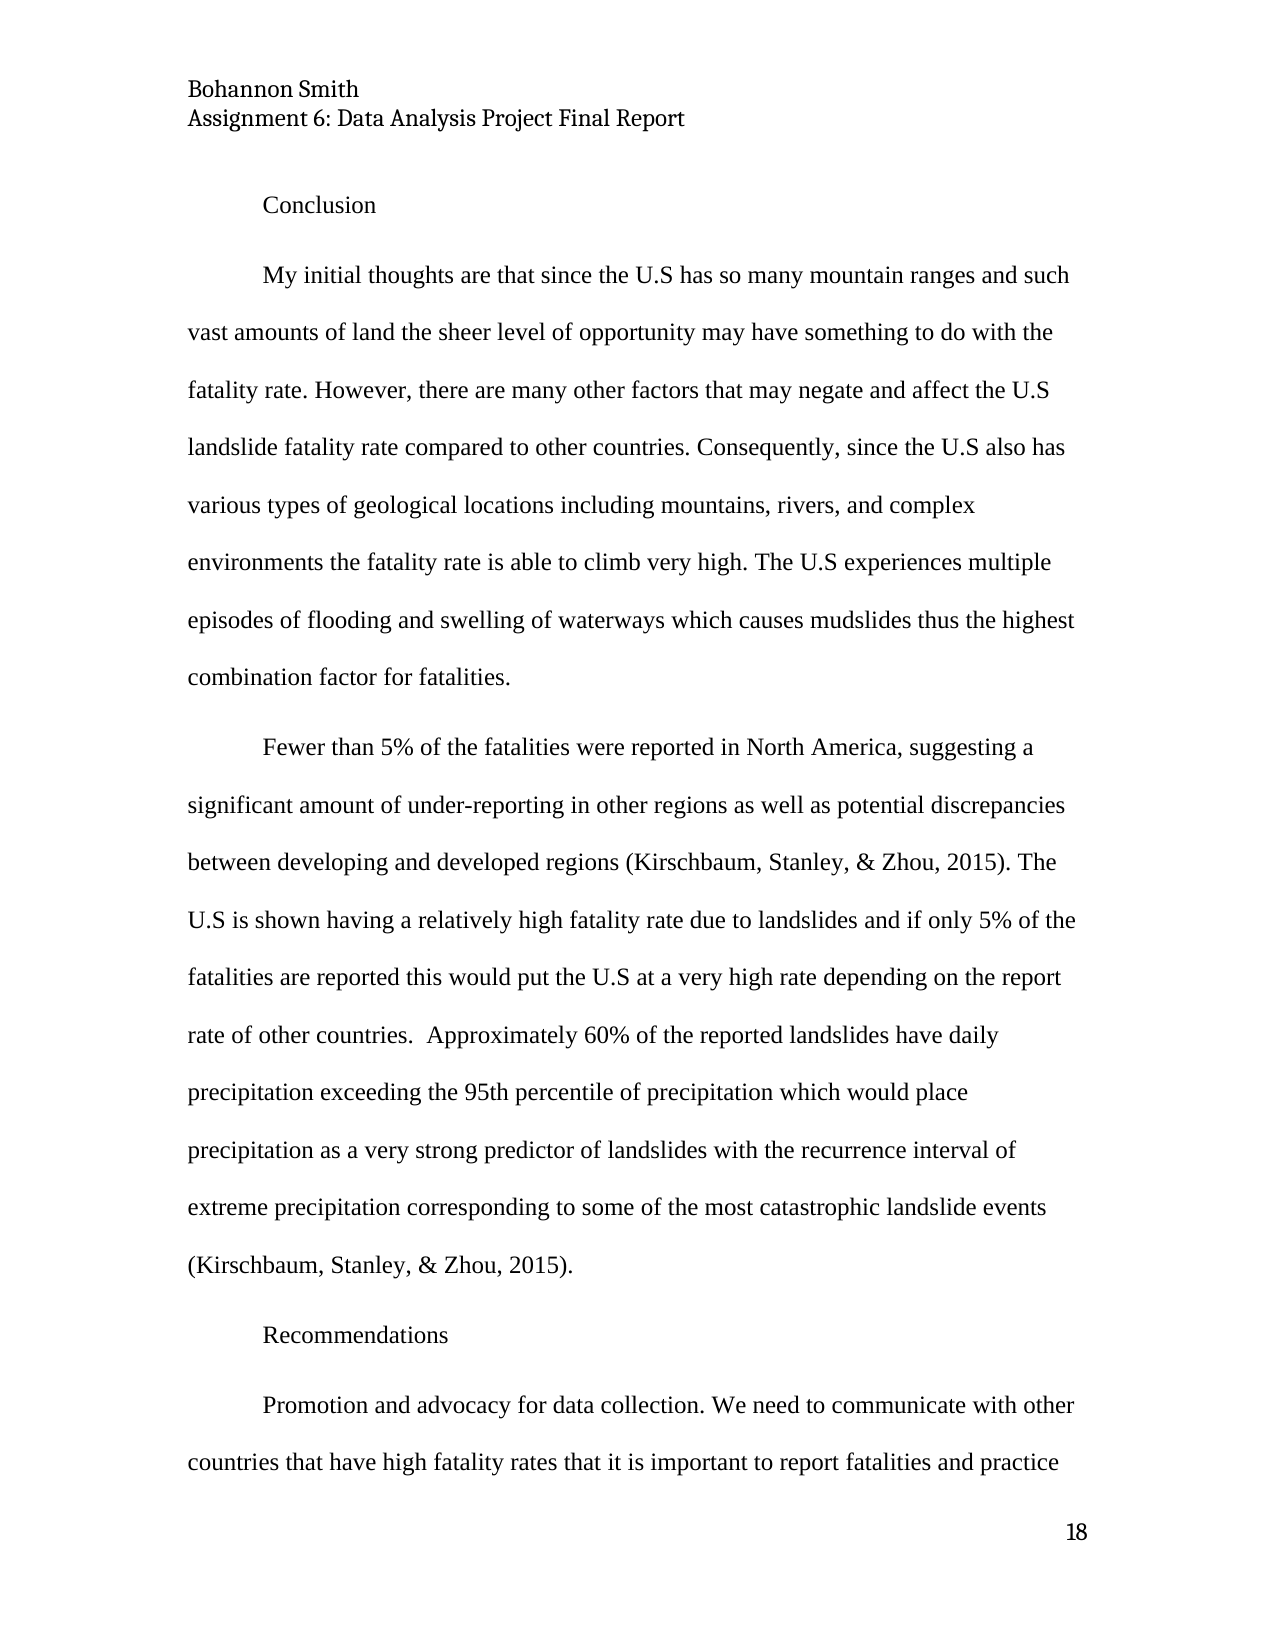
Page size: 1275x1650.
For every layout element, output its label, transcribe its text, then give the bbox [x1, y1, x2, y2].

text Fewer than 5% of the fatalities were reported in North America, suggesting a significant amount of under-reporting in other regions as well as potential discrepancies between developing and developed regions (Kirschbaum, Stanley, & Zhou, 2015). The U.S is shown having a relatively high fatality rate due to landslides and if only 5% of the fatalities are reported this would put the U.S at a very high rate depending on the report rate of other countries. Approximately 60% of the reported landslides have daily precipitation exceeding the 95th percentile of precipitation which would place precipitation as a very strong predictor of landslides with the recurrence interval of extreme precipitation corresponding to some of the most catastrophic landslide events (Kirschbaum, Stanley, & Zhou, 2015). [187, 732, 1087, 1279]
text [187, 1390, 1087, 1476]
text Recommendations [187, 1320, 1087, 1349]
text My initial thoughts are that since the U.S has so many mountain ranges and such vast amounts of land the sheer level of opportunity may have something to do with the fatality rate. However, there are many other factors that may negate and affect the U.S landslide fatality rate compared to other countries. Consequently, since the U.S also has various types of geological locations including mountains, rivers, and complex environments the fatality rate is able to climb very high. The U.S experiences multiple episodes of flooding and swelling of waterways which causes mudslides thus the highest combination factor for fatalities. [187, 260, 1087, 691]
text Conclusion [187, 190, 1087, 219]
